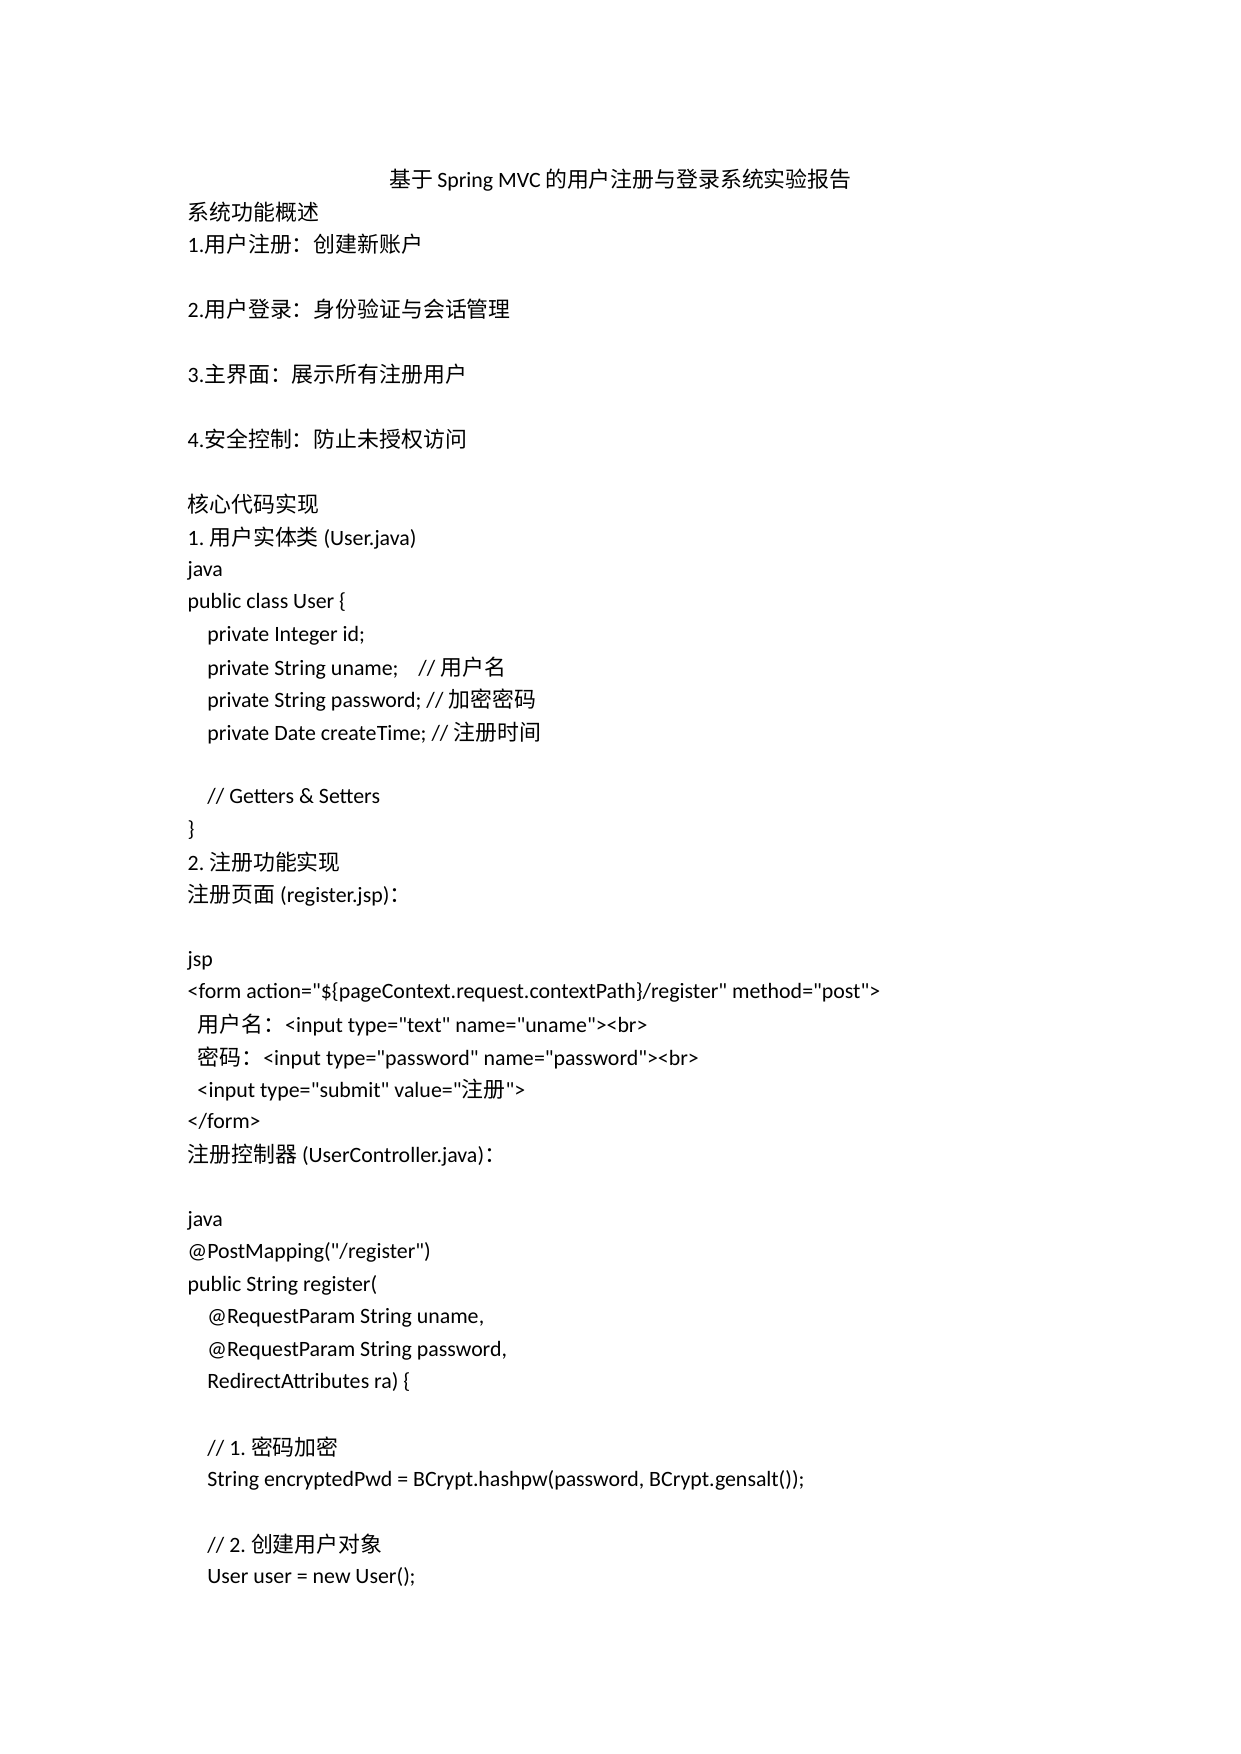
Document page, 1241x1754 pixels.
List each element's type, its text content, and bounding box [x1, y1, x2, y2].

text 注册控制器 (UserController.java)： [187, 1137, 1053, 1169]
text 1. 用户实体类 (User.java) [187, 519, 1053, 552]
text 注册页面 (register.jsp)： [187, 877, 1053, 909]
text 3.主界面：展示所有注册用户 [187, 357, 1053, 389]
text 用户名：<input type="text" name="uname"><br> [187, 1007, 1053, 1039]
text } [187, 812, 1053, 844]
text @RequestParam String uname, [187, 1299, 1053, 1332]
text @RequestParam String password, [187, 1332, 1053, 1364]
text String encryptedPwd = BCrypt.hashpw(password, BCrypt.gensalt()); [187, 1462, 1053, 1494]
text 系统功能概述 [187, 194, 1053, 227]
text // 1. 密码加密 [187, 1429, 1053, 1462]
text private Integer id; [187, 617, 1053, 649]
text // Getters & Setters [187, 779, 1053, 812]
text 1.用户注册：创建新账户 [187, 227, 1053, 259]
text 4.安全控制：防止未授权访问 [187, 422, 1053, 454]
text </form> [187, 1104, 1053, 1137]
text 核心代码实现 [187, 487, 1053, 519]
text jsp [187, 942, 1053, 974]
text 密码：<input type="password" name="password"><br> [187, 1039, 1053, 1072]
text 2.用户登录：身份验证与会话管理 [187, 292, 1053, 324]
text java [187, 1202, 1053, 1234]
text @PostMapping("/register") [187, 1234, 1053, 1267]
text <input type="submit" value="注册"> [187, 1072, 1053, 1104]
text User user = new User(); [187, 1559, 1053, 1592]
text public String register( [187, 1267, 1053, 1299]
text private String password; // 加密密码 [187, 682, 1053, 714]
text <form action="${pageContext.request.contextPath}/register" method="post"> [187, 974, 1053, 1007]
text public class User { [187, 584, 1053, 617]
text java [187, 552, 1053, 584]
text private Date createTime; // 注册时间 [187, 714, 1053, 747]
text 2. 注册功能实现 [187, 844, 1053, 877]
text 基于Spring MVC的用户注册与登录系统实验报告 [187, 162, 1053, 194]
text RedirectAttributes ra) { [187, 1364, 1053, 1397]
text // 2. 创建用户对象 [187, 1527, 1053, 1559]
text private String uname; // 用户名 [187, 649, 1053, 682]
